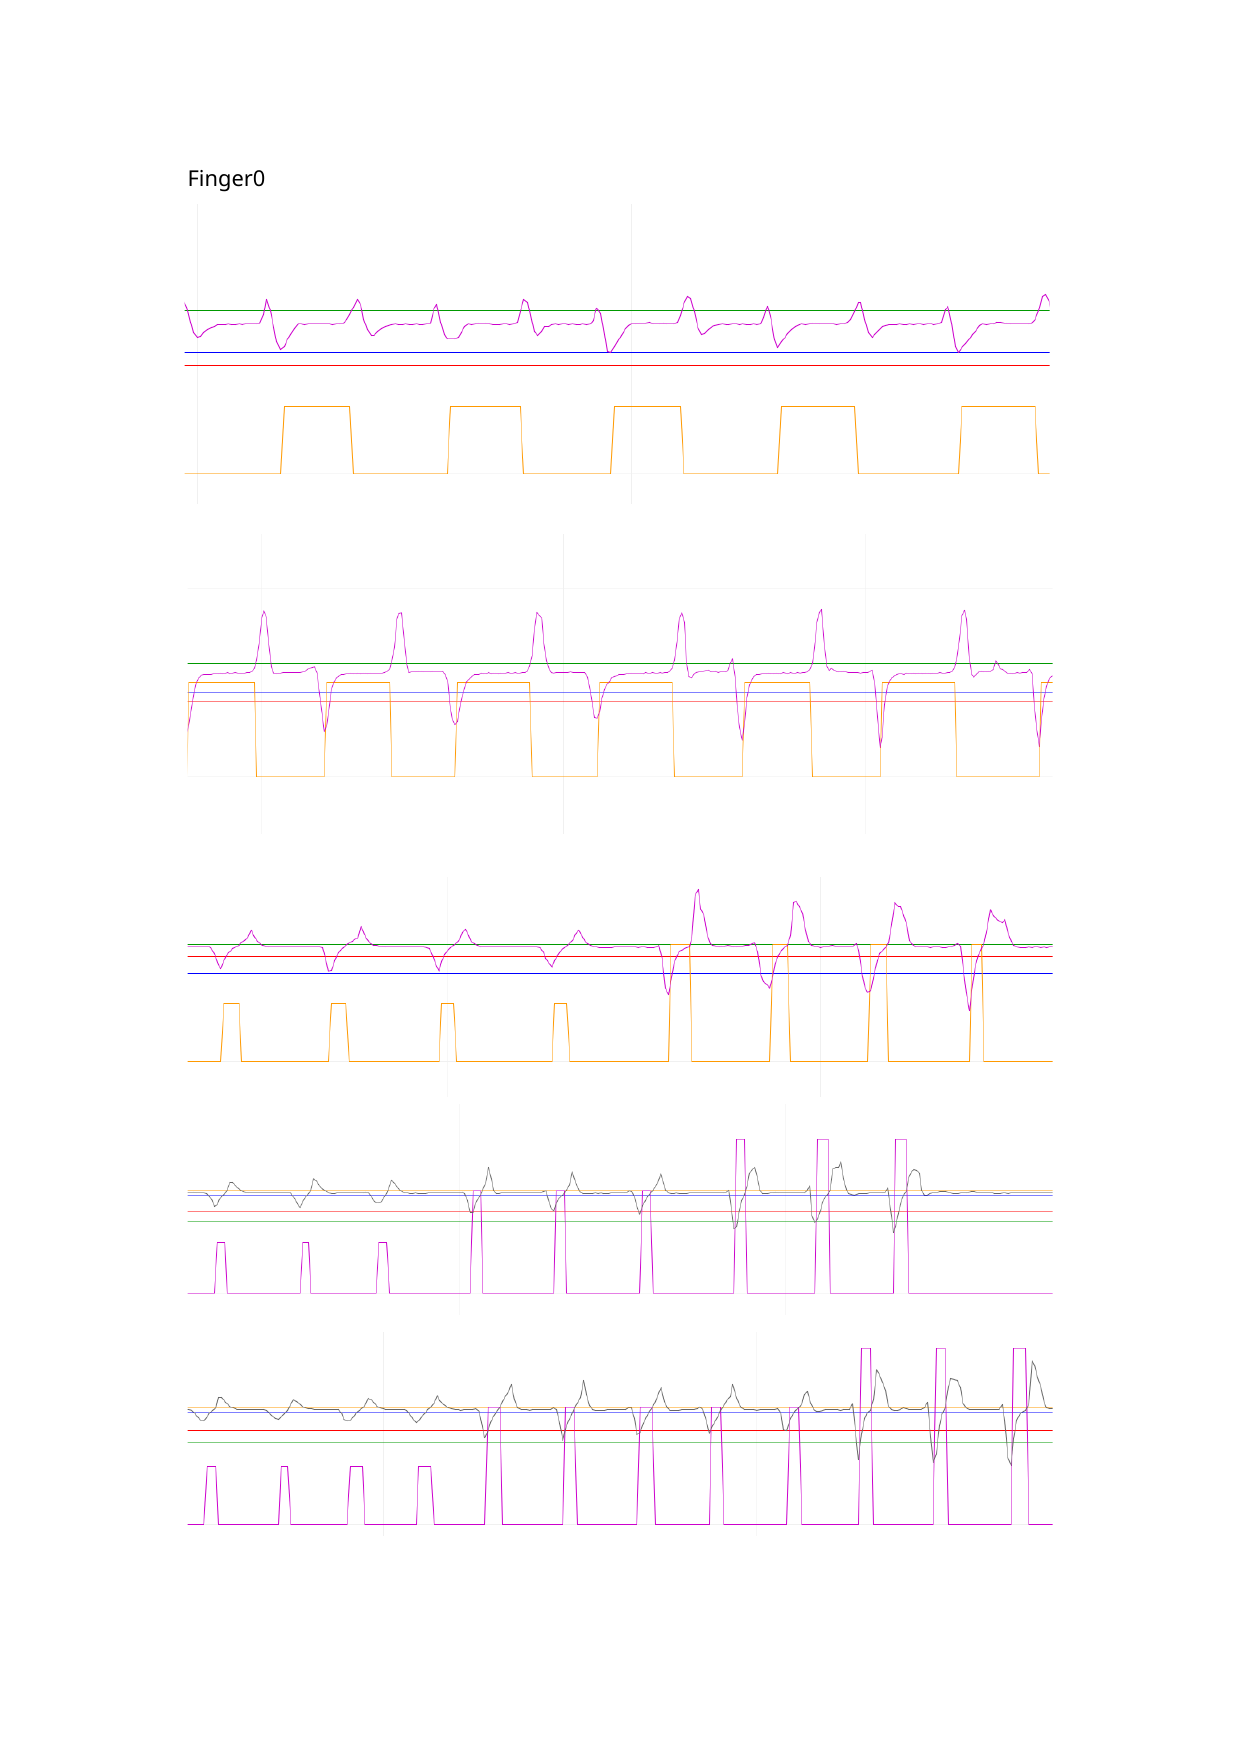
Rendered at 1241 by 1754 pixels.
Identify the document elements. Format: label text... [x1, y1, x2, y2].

picture [187, 877, 1053, 1097]
picture [187, 1332, 1053, 1536]
text Finger0 [187, 162, 1053, 194]
picture [184, 204, 1050, 504]
picture [187, 1104, 1053, 1315]
picture [187, 534, 1053, 834]
